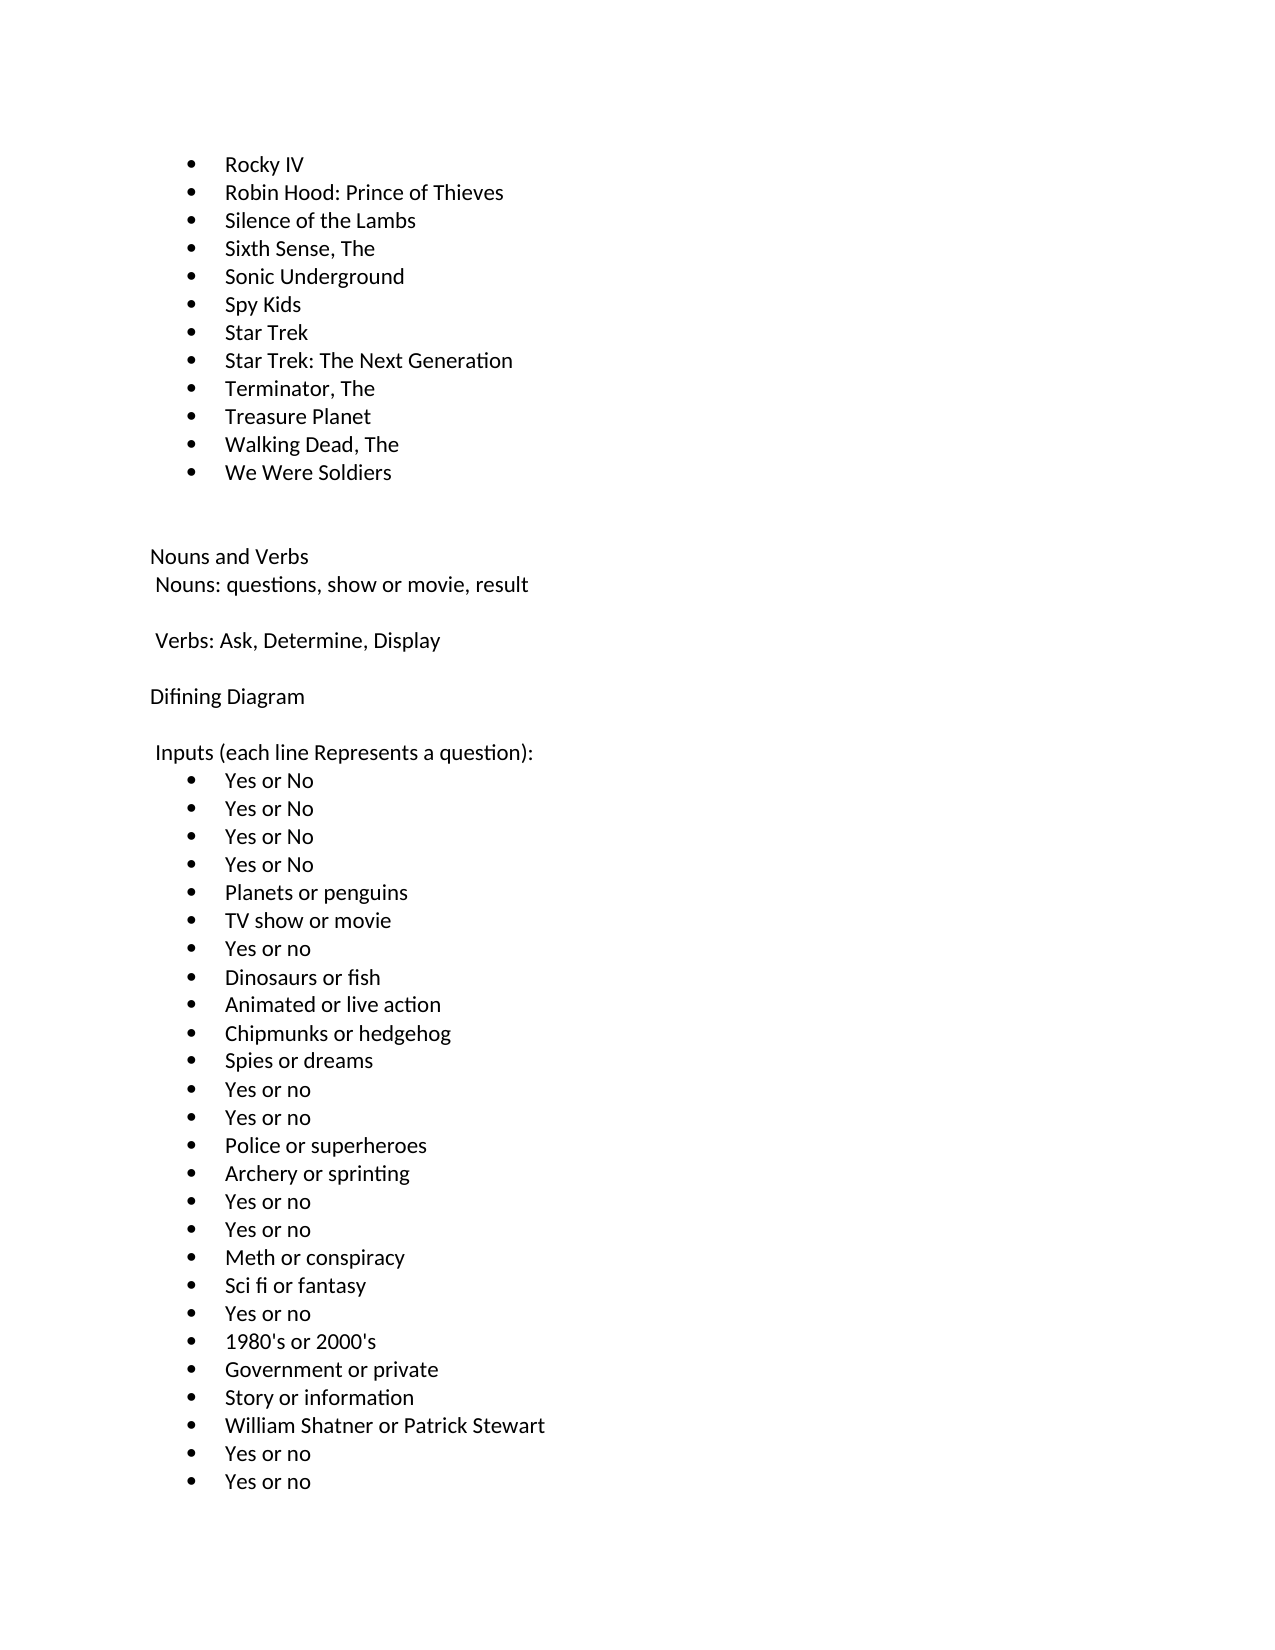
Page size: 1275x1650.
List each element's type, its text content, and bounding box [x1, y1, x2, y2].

text Verbs: Ask, Determine, Display [150, 626, 1125, 654]
list Yes or no [187, 1467, 1125, 1495]
list Chipmunks or hedgehog [187, 1019, 1125, 1047]
list Sci fi or fantasy [187, 1271, 1125, 1299]
list Yes or no [187, 934, 1125, 963]
list TV show or movie [187, 907, 1125, 934]
text Inputs (each line Represents a question): [150, 738, 1125, 766]
list Archery or sprinting [187, 1159, 1125, 1187]
text Nouns: questions, show or movie, result [150, 570, 1125, 598]
list Terminator, The [187, 374, 1125, 402]
list Treasure Planet [187, 402, 1125, 430]
list William Shatner or Patrick Stewart [187, 1411, 1125, 1439]
list Government or private [187, 1355, 1125, 1383]
list Yes or No [187, 851, 1125, 878]
list Robin Hood: Prince of Thieves [187, 178, 1125, 206]
list Dinosaurs or fish [187, 963, 1125, 991]
list Story or information [187, 1383, 1125, 1411]
list Animated or live action [187, 991, 1125, 1019]
list Rocky IV [187, 150, 1125, 178]
list 1980's or 2000's [187, 1327, 1125, 1355]
text Nouns and Verbs [150, 542, 1125, 570]
list Spy Kids [187, 290, 1125, 318]
list We Were Soldiers [187, 458, 1125, 486]
list Meth or conspiracy [187, 1243, 1125, 1271]
list Yes or no [187, 1103, 1125, 1131]
list Yes or no [187, 1075, 1125, 1103]
list Star Trek: The Next Generation [187, 346, 1125, 374]
list Sixth Sense, The [187, 234, 1125, 262]
list Star Trek [187, 318, 1125, 346]
list Sonic Underground [187, 262, 1125, 290]
list Yes or no [187, 1439, 1125, 1467]
list Yes or No [187, 766, 1125, 794]
list Walking Dead, The [187, 430, 1125, 458]
list Yes or no [187, 1299, 1125, 1327]
text Difining Diagram [150, 682, 1125, 710]
list Yes or no [187, 1215, 1125, 1243]
list Yes or no [187, 1187, 1125, 1215]
list Police or superheroes [187, 1131, 1125, 1159]
list Planets or penguins [187, 878, 1125, 907]
list Spies or dreams [187, 1047, 1125, 1075]
list Silence of the Lambs [187, 206, 1125, 234]
list Yes or No [187, 794, 1125, 822]
list Yes or No [187, 822, 1125, 851]
